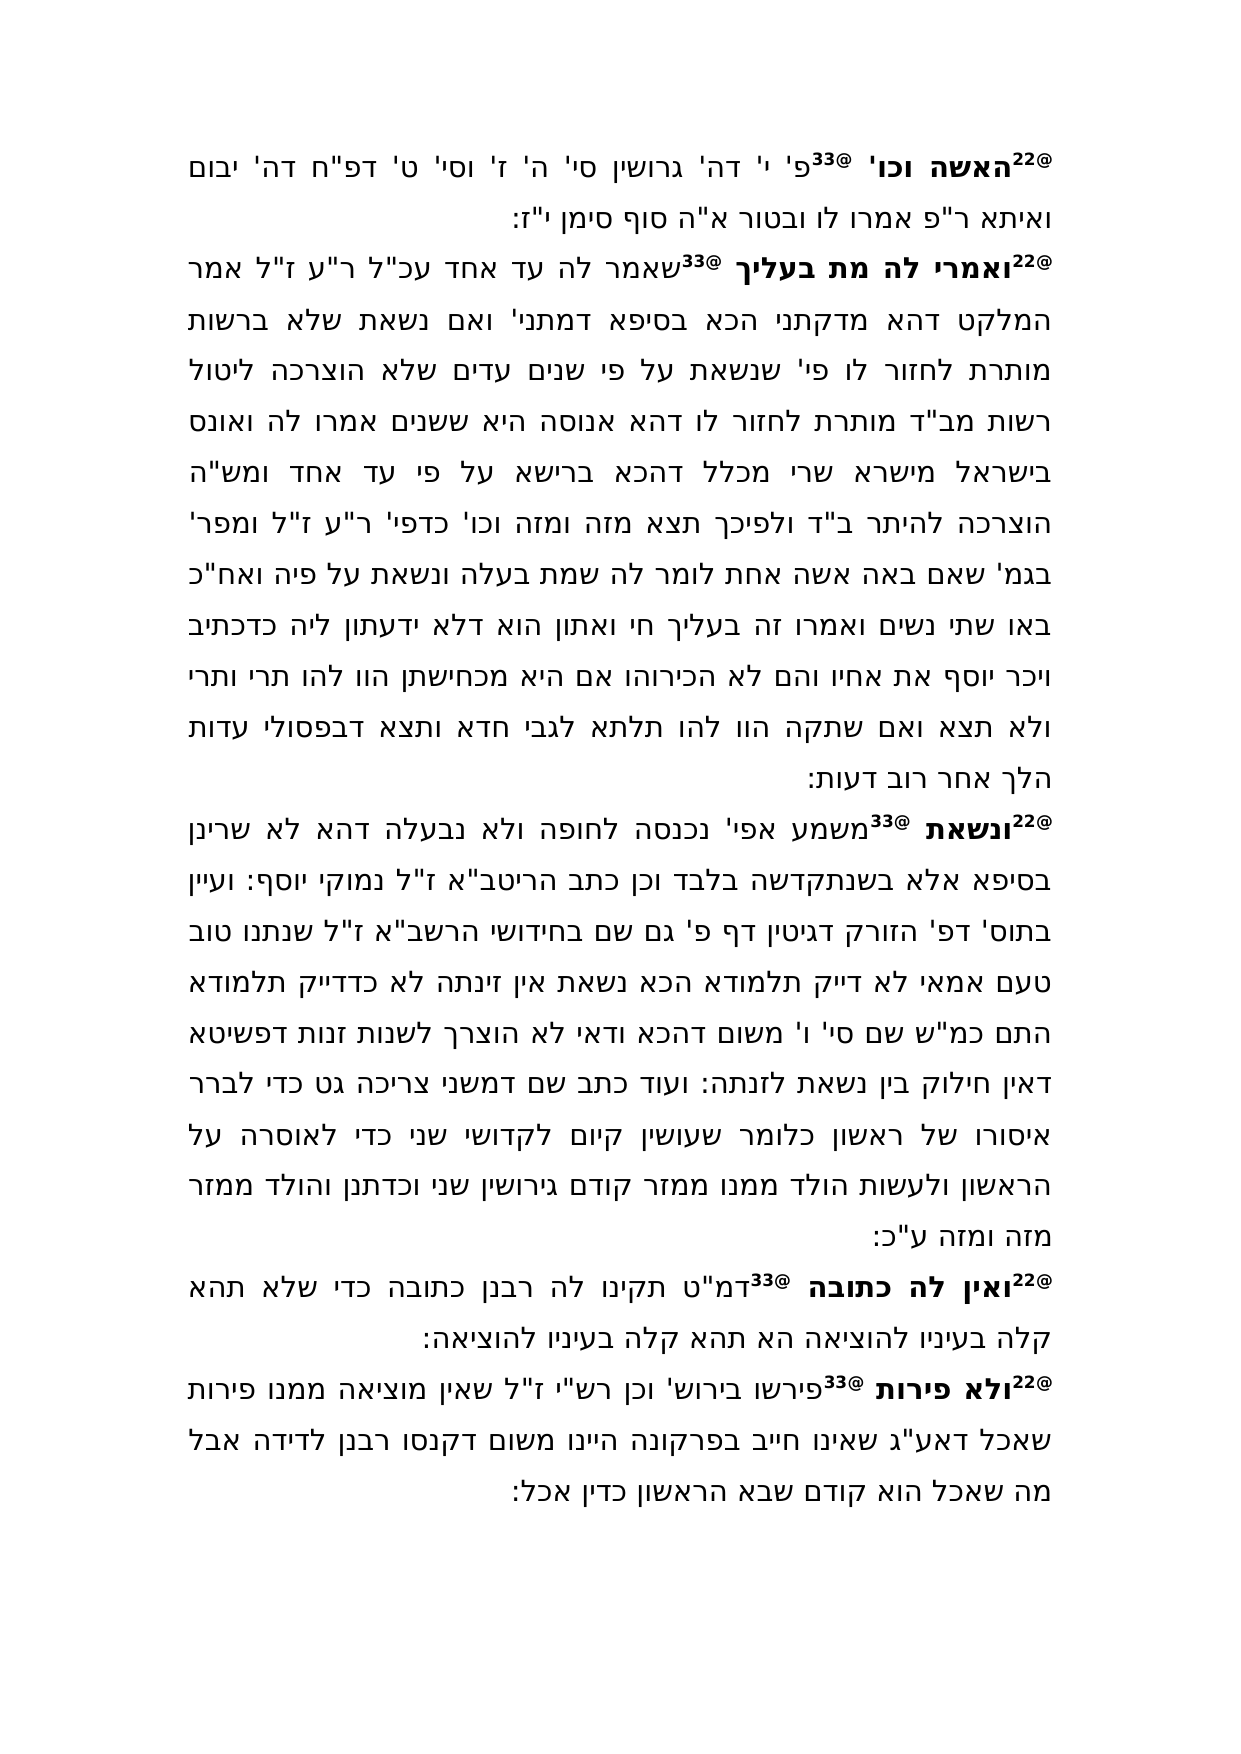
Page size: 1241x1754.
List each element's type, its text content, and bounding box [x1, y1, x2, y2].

text @22ואמרי לה מת בעליך @33שאמר לה עד אחד עכ"ל ר"ע ז"ל אמר המלקט דהא מדקתני הכא בסיפא דמתני' ואם נשאת שלא ברשות מותרת לחזור לו פי' שנשאת על פי שנים עדים שלא הוצרכה ליטול רשות מב"ד מותרת לחזור לו דהא אנוסה היא ששנים אמרו לה ואונס בישראל מישרא שרי מכלל דהכא ברישא על פי עד אחד ומש"ה הוצרכה להיתר ב"ד ולפיכך תצא מזה ומזה וכו' כדפי' ר"ע ז"ל ומפר' בגמ' שאם באה אשה אחת לומר לה שמת בעלה ונשאת על פיה ואח"כ באו שתי נשים ואמרו זה בעליך חי ואתון הוא דלא ידעתון ליה כדכתיב ויכר יוסף את אחיו והם לא הכירוהו אם היא מכחישתן הוו להו תרי ותרי ולא תצא ואם שתקה הוו להו תלתא לגבי חדא ותצא דבפסולי עדות הלך אחר רוב דעות: [187, 252, 1053, 795]
text @22ואין לה כתובה @33דמ"ט תקינו לה רבנן כתובה כדי שלא תהא קלה בעיניו להוציאה הא תהא קלה בעיניו להוציאה: [187, 1271, 1053, 1356]
text @22ולא פירות @33פירשו בירוש' וכן רש"י ז"ל שאין מוציאה ממנו פירות שאכל דאע"ג שאינו חייב בפרקונה היינו משום דקנסו רבנן לדידה אבל מה שאכל הוא קודם שבא הראשון כדין אכל: [187, 1372, 1053, 1508]
text @22ונשאת @33משמע אפי' נכנסה לחופה ולא נבעלה דהא לא שרינן בסיפא אלא בשנתקדשה בלבד וכן כתב הריטב"א ז"ל נמוקי יוסף: ועיין בתוס' דפ' הזורק דגיטין דף פ' גם שם בחידושי הרשב"א ז"ל שנתנו טוב טעם אמאי לא דייק תלמודא הכא נשאת אין זינתה לא כדדייק תלמודא התם כמ"ש שם סי' ו' משום דהכא ודאי לא הוצרך לשנות זנות דפשיטא דאין חילוק בין נשאת לזנתה: ועוד כתב שם דמשני צריכה גט כדי לברר איסורו של ראשון כלומר שעושין קיום לקדושי שני כדי לאוסרה על הראשון ולעשות הולד ממנו ממזר קודם גירושין שני וכדתנן והולד ממזר מזה ומזה ע"כ: [187, 812, 1053, 1254]
text @22האשה וכו' @33פ' י' דה' גרושין סי' ה' ז' וסי' ט' דפ"ח דה' יבום ואיתא ר"פ אמרו לו ובטור א"ה סוף סימן י"ז: [187, 150, 1053, 235]
